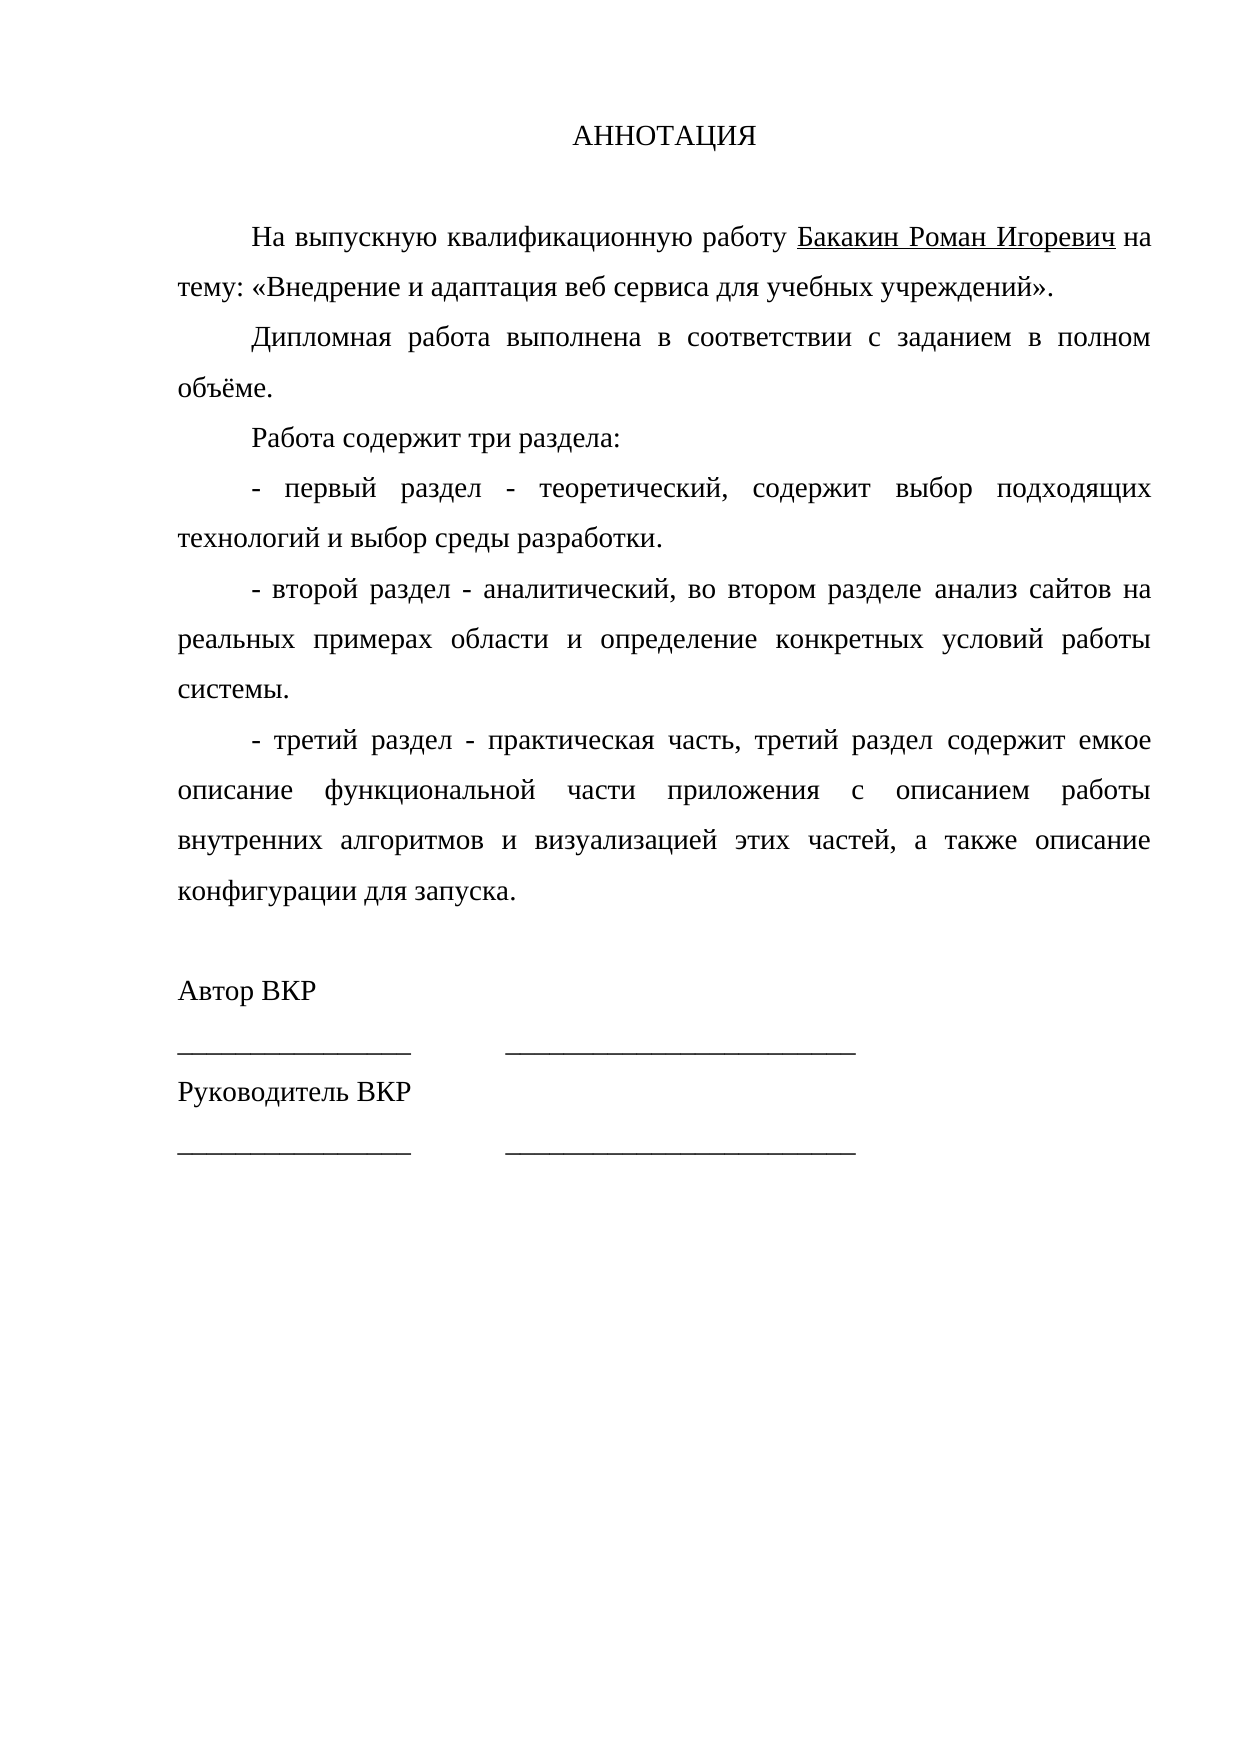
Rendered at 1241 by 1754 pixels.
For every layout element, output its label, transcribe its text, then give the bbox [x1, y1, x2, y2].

text Руководитель ВКР [177, 1074, 1152, 1108]
text Работа содержит три раздела: [177, 420, 1152, 453]
text - второй раздел - аналитический, во втором разделе анализ сайтов на реальных примерах области и определение конкретных условий работы системы. [177, 571, 1152, 705]
text - третий раздел - практическая часть, третий раздел содержит емкое описание функциональной части приложения с описанием работы внутренних алгоритмов и визуализацией этих частей, а также описание конфигурации для запуска. [177, 722, 1152, 906]
text На выпускную квалификационную работу Бакакин Роман Игоревич на тему: «Внедрение и адаптация веб сервиса для учебных учреждений». [177, 219, 1152, 303]
text Дипломная работа выполнена в соответствии с заданием в полном объёме. [177, 319, 1152, 403]
text - первый раздел - теоретический, содержит выбор подходящих технологий и выбор среды разработки. [177, 470, 1152, 554]
text ________________ ________________________ [177, 1124, 1152, 1158]
text АННОТАЦИЯ [177, 118, 1152, 152]
text ________________ ________________________ [177, 1024, 1152, 1057]
text Автор ВКР [177, 973, 1152, 1007]
